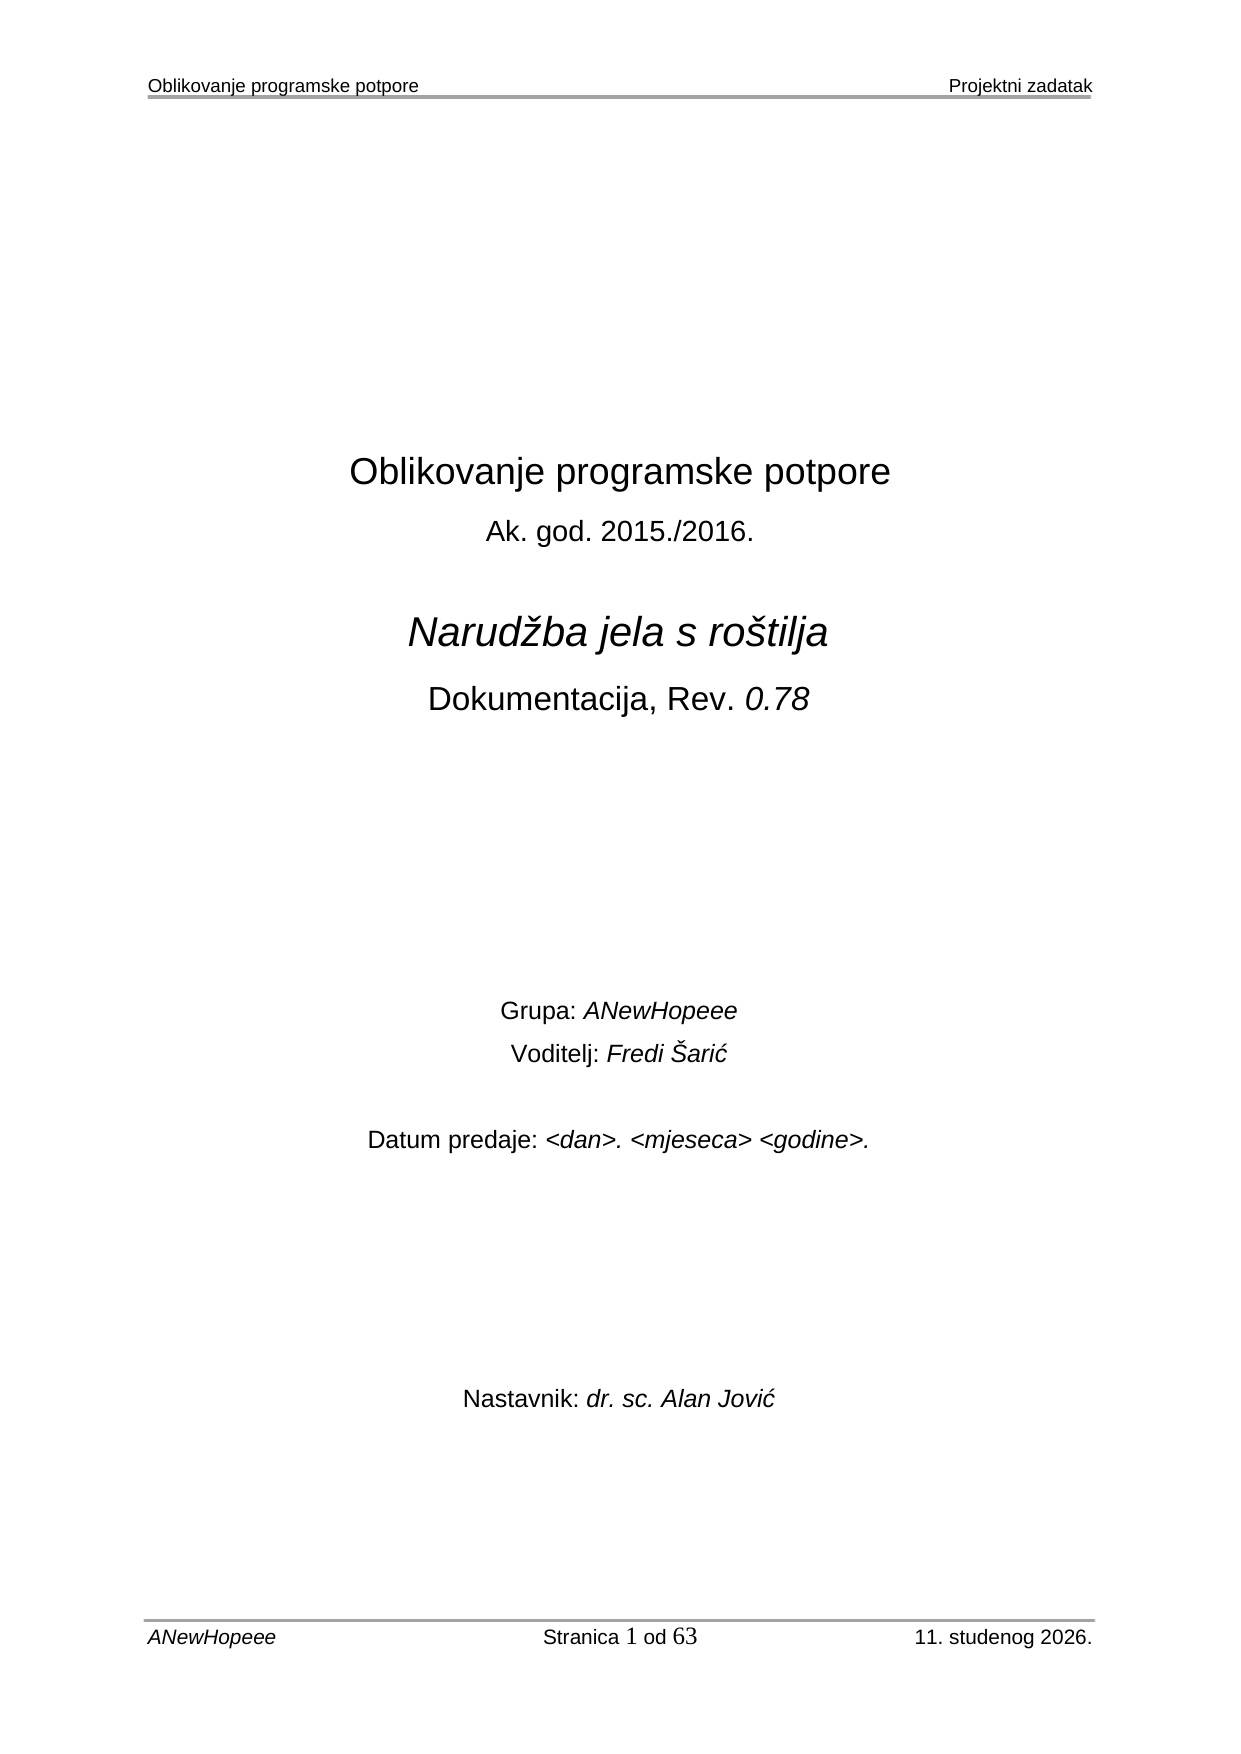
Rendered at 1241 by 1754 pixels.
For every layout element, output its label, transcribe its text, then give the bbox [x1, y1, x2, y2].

text Narudžba jela s roštilja [148, 608, 1093, 656]
text Ak. god. 2015./2016. [148, 514, 1093, 548]
text Datum predaje: <dan>. <mjeseca> <godine>. [148, 1125, 1093, 1154]
text Nastavnik: dr. sc. Alan Jović [148, 1384, 1093, 1413]
text Voditelj: Fredi Šarić [148, 1039, 1093, 1068]
picture [147, 95, 1092, 99]
text Oblikovanje programske potpore [148, 449, 1093, 493]
text Dokumentacija, Rev. 0. [148, 679, 1093, 718]
text Grupa: ANewHopeee [148, 996, 1093, 1024]
